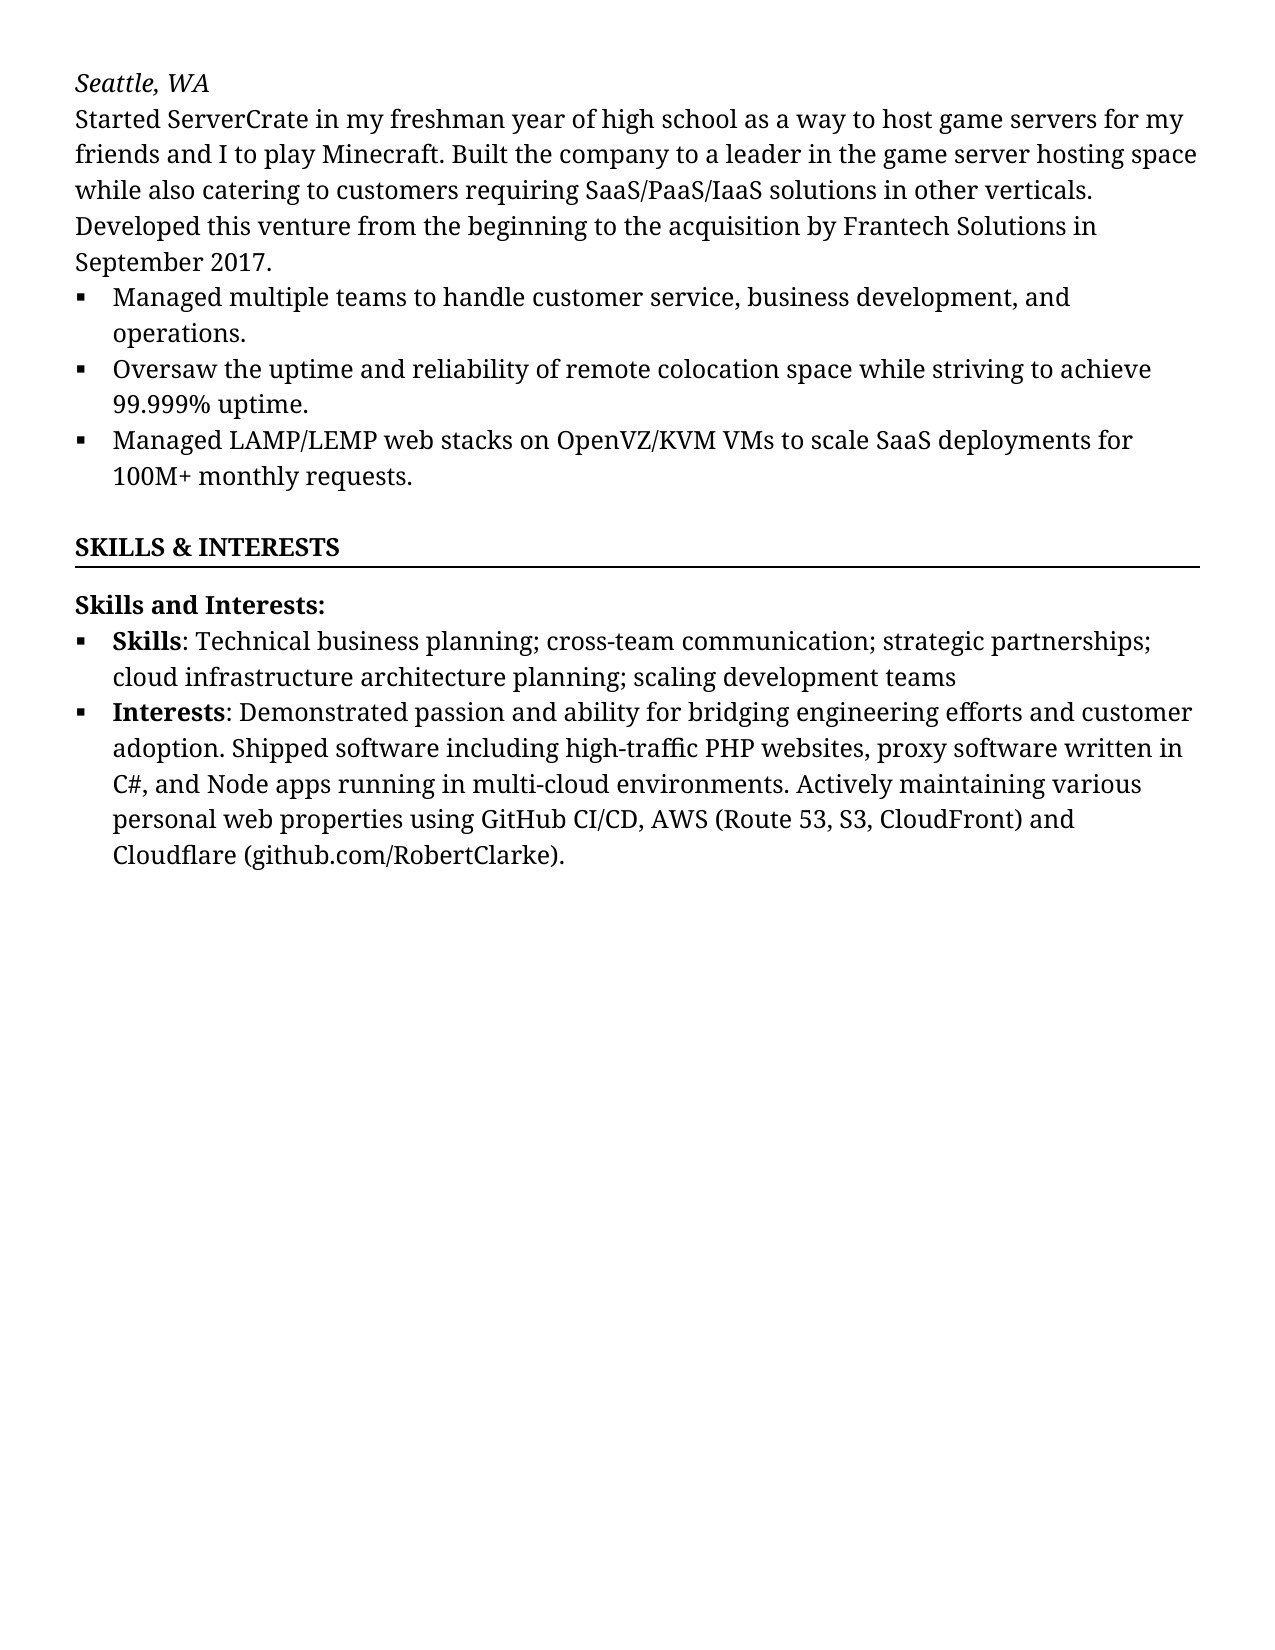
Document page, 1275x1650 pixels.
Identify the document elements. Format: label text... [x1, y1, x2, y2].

text Started ServerCrate in my freshman year of high school as a way to host game servers for my friends and I to play Minecraft. Built the company to a leader in the game server hosting space while also catering to customers requiring SaaS/PaaS/IaaS solutions in other verticals. Developed this venture from the beginning to the acquisition by Frantech Solutions in September 2017. [75, 101, 1200, 278]
list Skills: Technical business planning; cross-team communication; strategic partnerships; cloud infrastructure architecture planning; scaling development teams [75, 623, 1200, 693]
list Managed LAMP/LEMP web stacks on OpenVZ/KVM VMs to scale SaaS deployments for 100M+ monthly requests. [75, 423, 1200, 493]
text Skills and Interests: [75, 587, 1200, 621]
list Managed multiple teams to handle customer service, business development, and operations. [75, 280, 1200, 350]
list Oversaw the uptime and reliability of remote colocation space while striving to achieve 99.999% uptime. [75, 351, 1200, 421]
text SKILLS & INTERESTS [75, 530, 1200, 566]
text Founder Seattle, WA [75, 66, 1200, 100]
list Interests: Demonstrated passion and ability for bridging engineering efforts and customer adoption. Shipped software including high-traffic PHP websites, proxy software written in C#, and Node apps running in multi-cloud environments. Actively maintaining various personal web properties using GitHub CI/CD, AWS (Route 53, S3, CloudFront) and Cloudflare (github.com/RobertClarke). [75, 695, 1200, 872]
